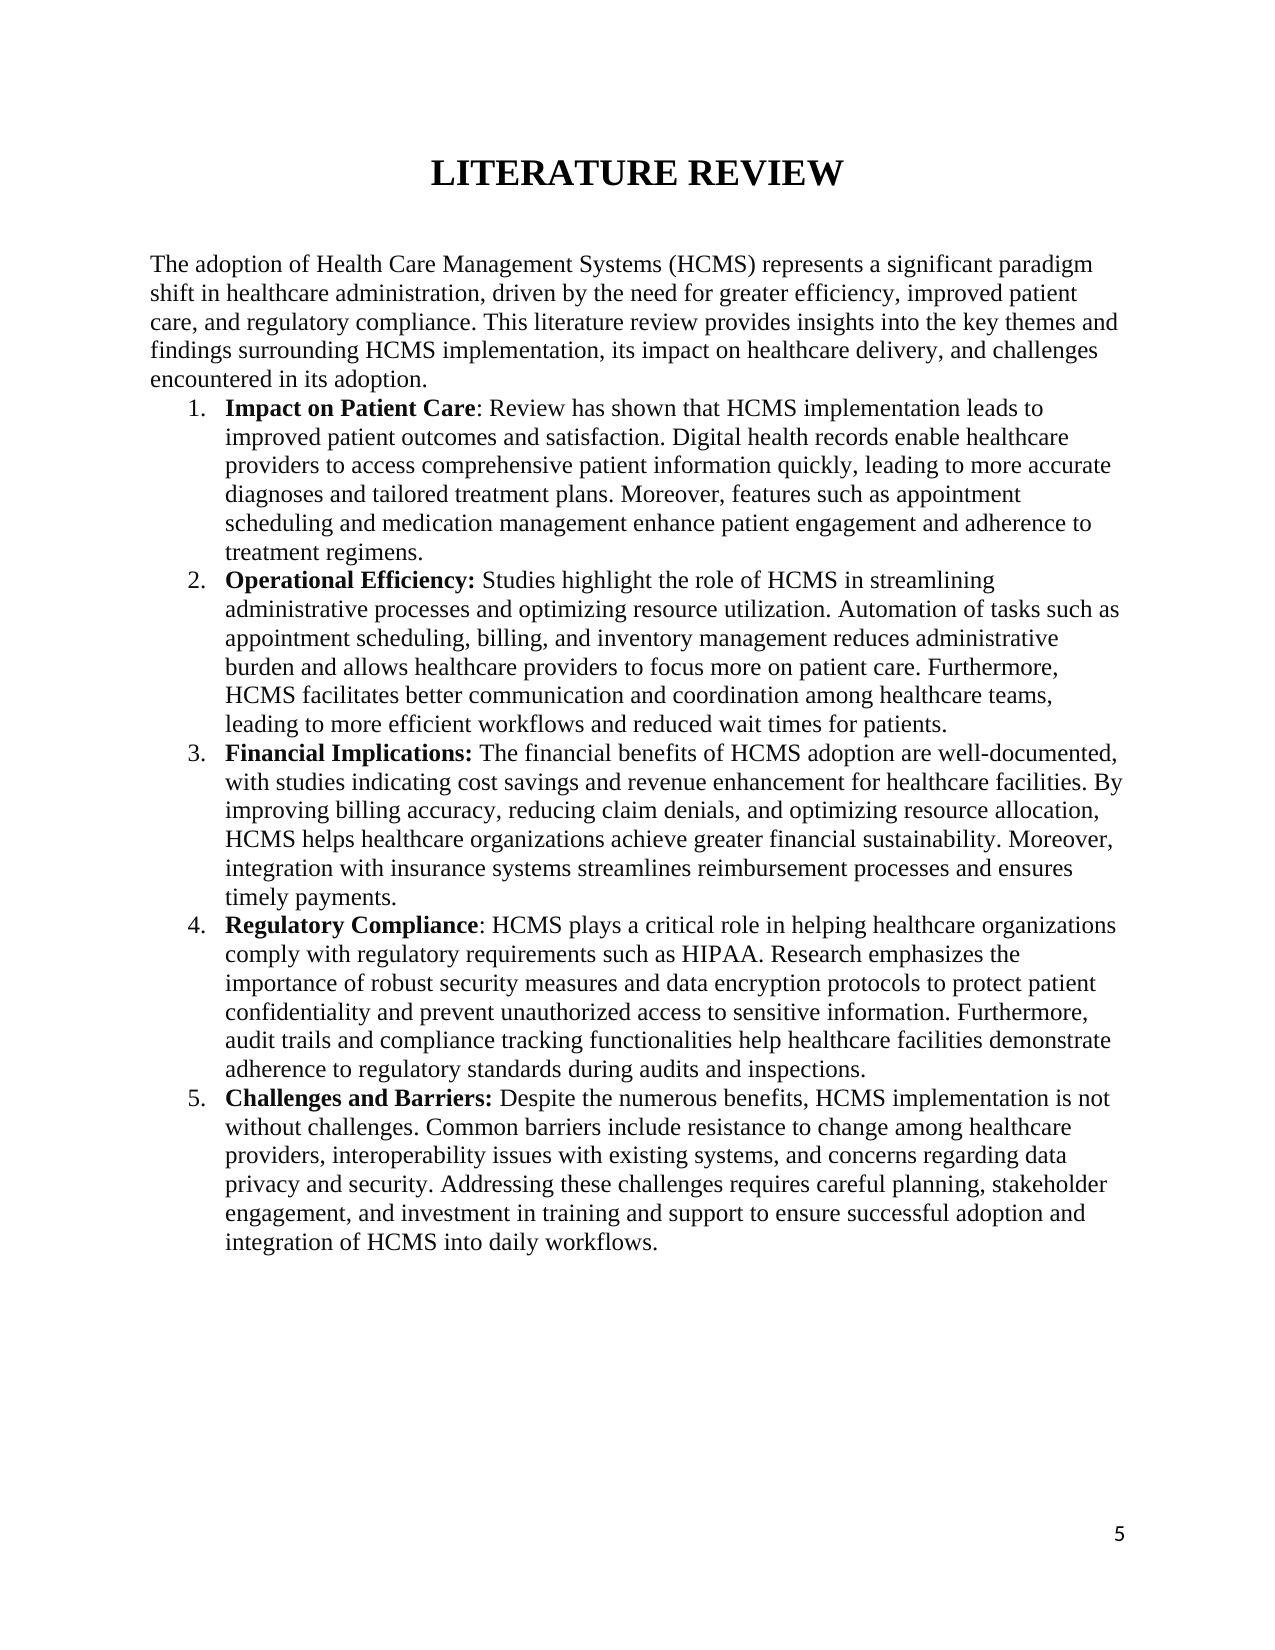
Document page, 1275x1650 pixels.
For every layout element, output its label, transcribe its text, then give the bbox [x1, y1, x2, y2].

list Operational Efficiency: Studies highlight the role of HCMS in streamlining administrative processes and optimizing resource utilization. Automation of tasks such as appointment scheduling, billing, and inventory management reduces administrative burden and allows healthcare providers to focus more on patient care. Furthermore, HCMS facilitates better communication and coordination among healthcare teams, leading to more efficient workflows and reduced wait times for patients. [187, 565, 1125, 738]
list Financial Implications: The financial benefits of HCMS adoption are well-documented, with studies indicating cost savings and revenue enhancement for healthcare facilities. By improving billing accuracy, reducing claim denials, and optimizing resource allocation, HCMS helps healthcare organizations achieve greater financial sustainability. Moreover, integration with insurance systems streamlines reimbursement processes and ensures timely payments. [187, 738, 1125, 910]
list Regulatory Compliance: HCMS plays a critical role in helping healthcare organizations comply with regulatory requirements such as HIPAA. Research emphasizes the importance of robust security measures and data encryption protocols to protect patient confidentiality and prevent unauthorized access to sensitive information. Furthermore, audit trails and compliance tracking functionalities help healthcare facilities demonstrate adherence to regulatory standards during audits and inspections. [187, 910, 1125, 1083]
list Impact on Patient Care: Review has shown that HCMS implementation leads to improved patient outcomes and satisfaction. Digital health records enable healthcare providers to access comprehensive patient information quickly, leading to more accurate diagnoses and tailored treatment plans. Moreover, features such as appointment scheduling and medication management enhance patient engagement and adherence to treatment regimens. [187, 393, 1125, 565]
text LITERATURE REVIEW [150, 150, 1125, 193]
list Challenges and Barriers: Despite the numerous benefits, HCMS implementation is not without challenges. Common barriers include resistance to change among healthcare providers, interoperability issues with existing systems, and concerns regarding data privacy and security. Addressing these challenges requires careful planning, stakeholder engagement, and investment in training and support to ensure successful adoption and integration of HCMS into daily workflows. [187, 1083, 1125, 1255]
text The adoption of Health Care Management Systems (HCMS) represents a significant paradigm shift in healthcare administration, driven by the need for greater efficiency, improved patient care, and regulatory compliance. This literature review provides insights into the key themes and findings surrounding HCMS implementation, its impact on healthcare delivery, and challenges encountered in its adoption. [150, 249, 1125, 393]
